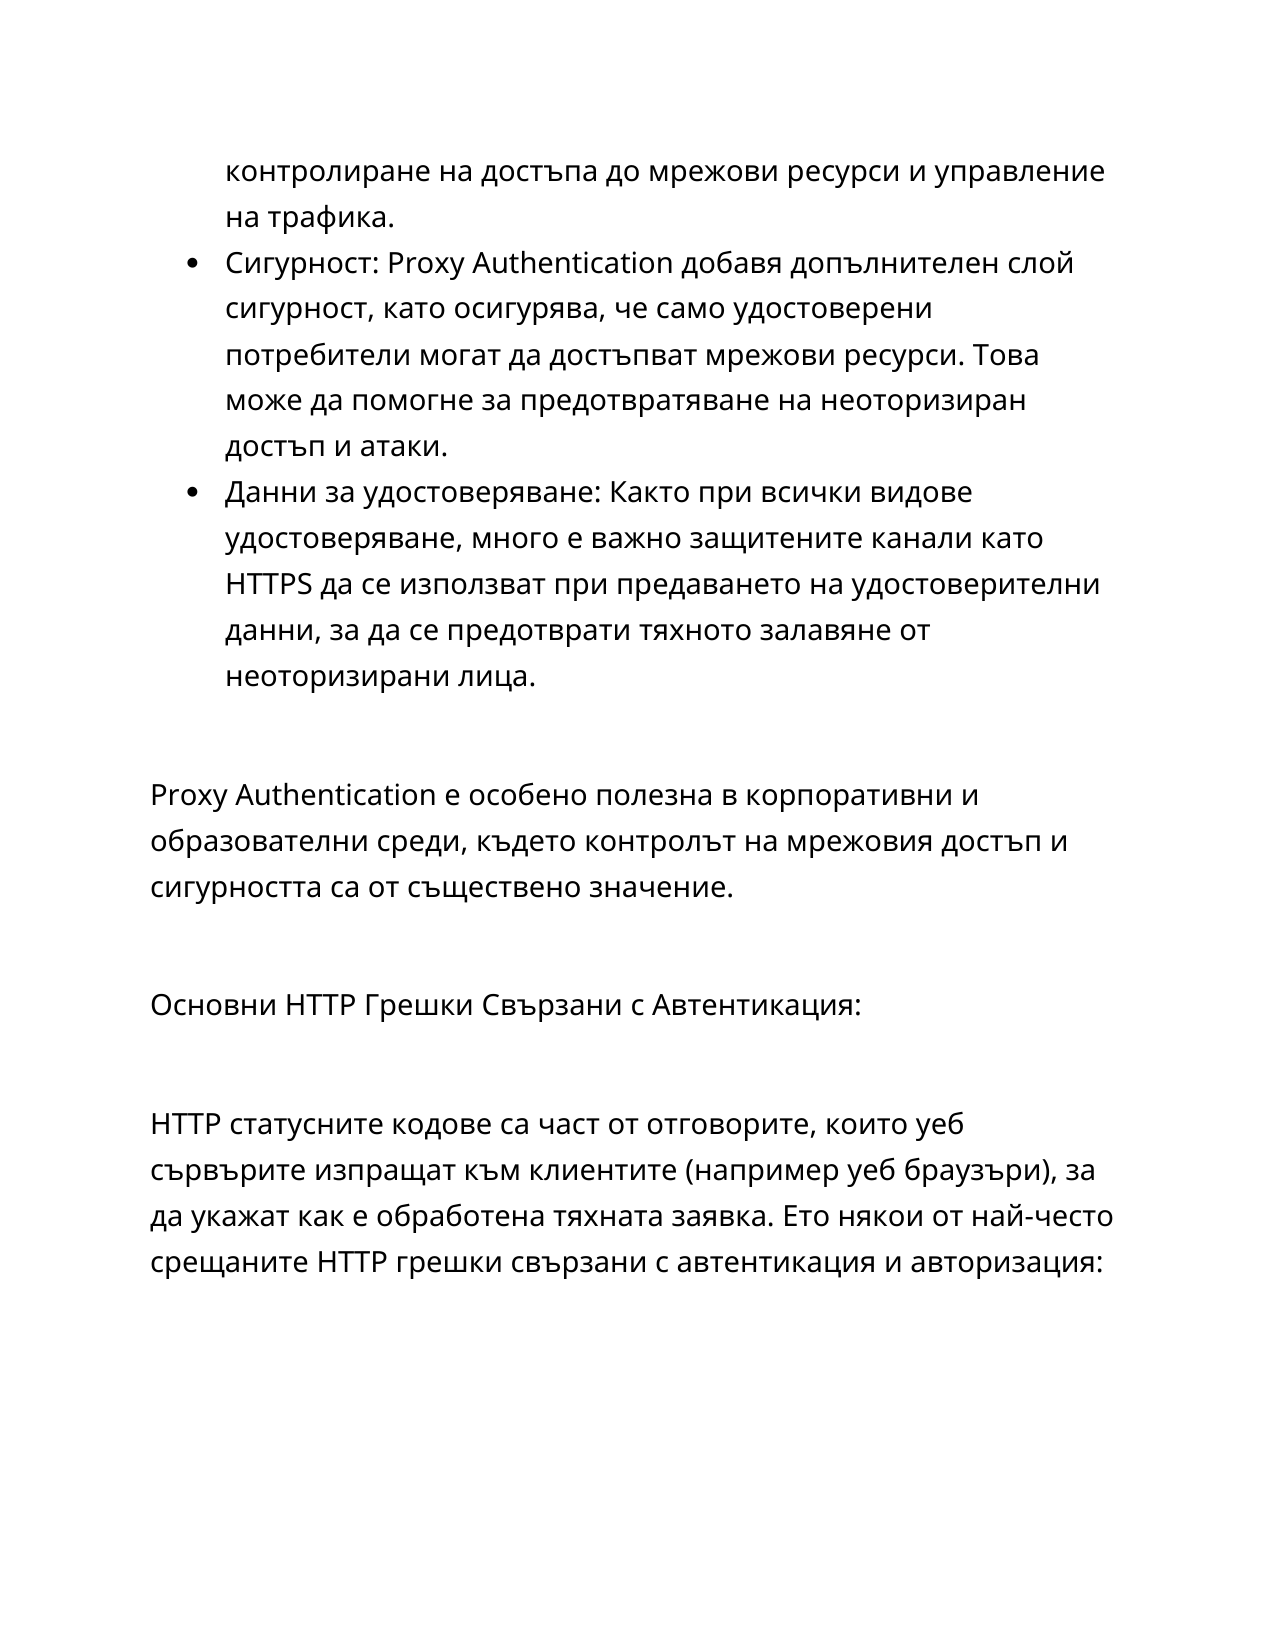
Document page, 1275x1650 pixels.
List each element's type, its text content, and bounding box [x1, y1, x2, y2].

text HTTP статусните кодове са част от отговорите, които уеб сървърите изпращат към клиентите (например уеб браузъри), за да укажат как е обработена тяхната заявка. Ето някои от най-често срещаните HTTP грешки свързани с автентикация и авторизация: [150, 1103, 1125, 1281]
list Данни за удостоверяване: Както при всички видове удостоверяване, много е важно защитените канали като HTTPS да се използват при предаването на удостоверителни данни, за да се предотврати тяхното залавяне от неоторизирани лица. [187, 472, 1125, 695]
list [187, 150, 1125, 236]
text Proxy Authentication е особено полезна в корпоративни и образователни среди, където контролът на мрежовия достъп и сигурността са от съществено значение. [150, 774, 1125, 906]
text Основни HTTP Грешки Свързани с Автентикация: [150, 985, 1125, 1024]
list Сигурност: Proxy Authentication добавя допълнителен слой сигурност, като осигурява, че само удостоверени потребители могат да достъпват мрежови ресурси. Това може да помогне за предотвратяване на неоторизиран достъп и атаки. [187, 242, 1125, 465]
